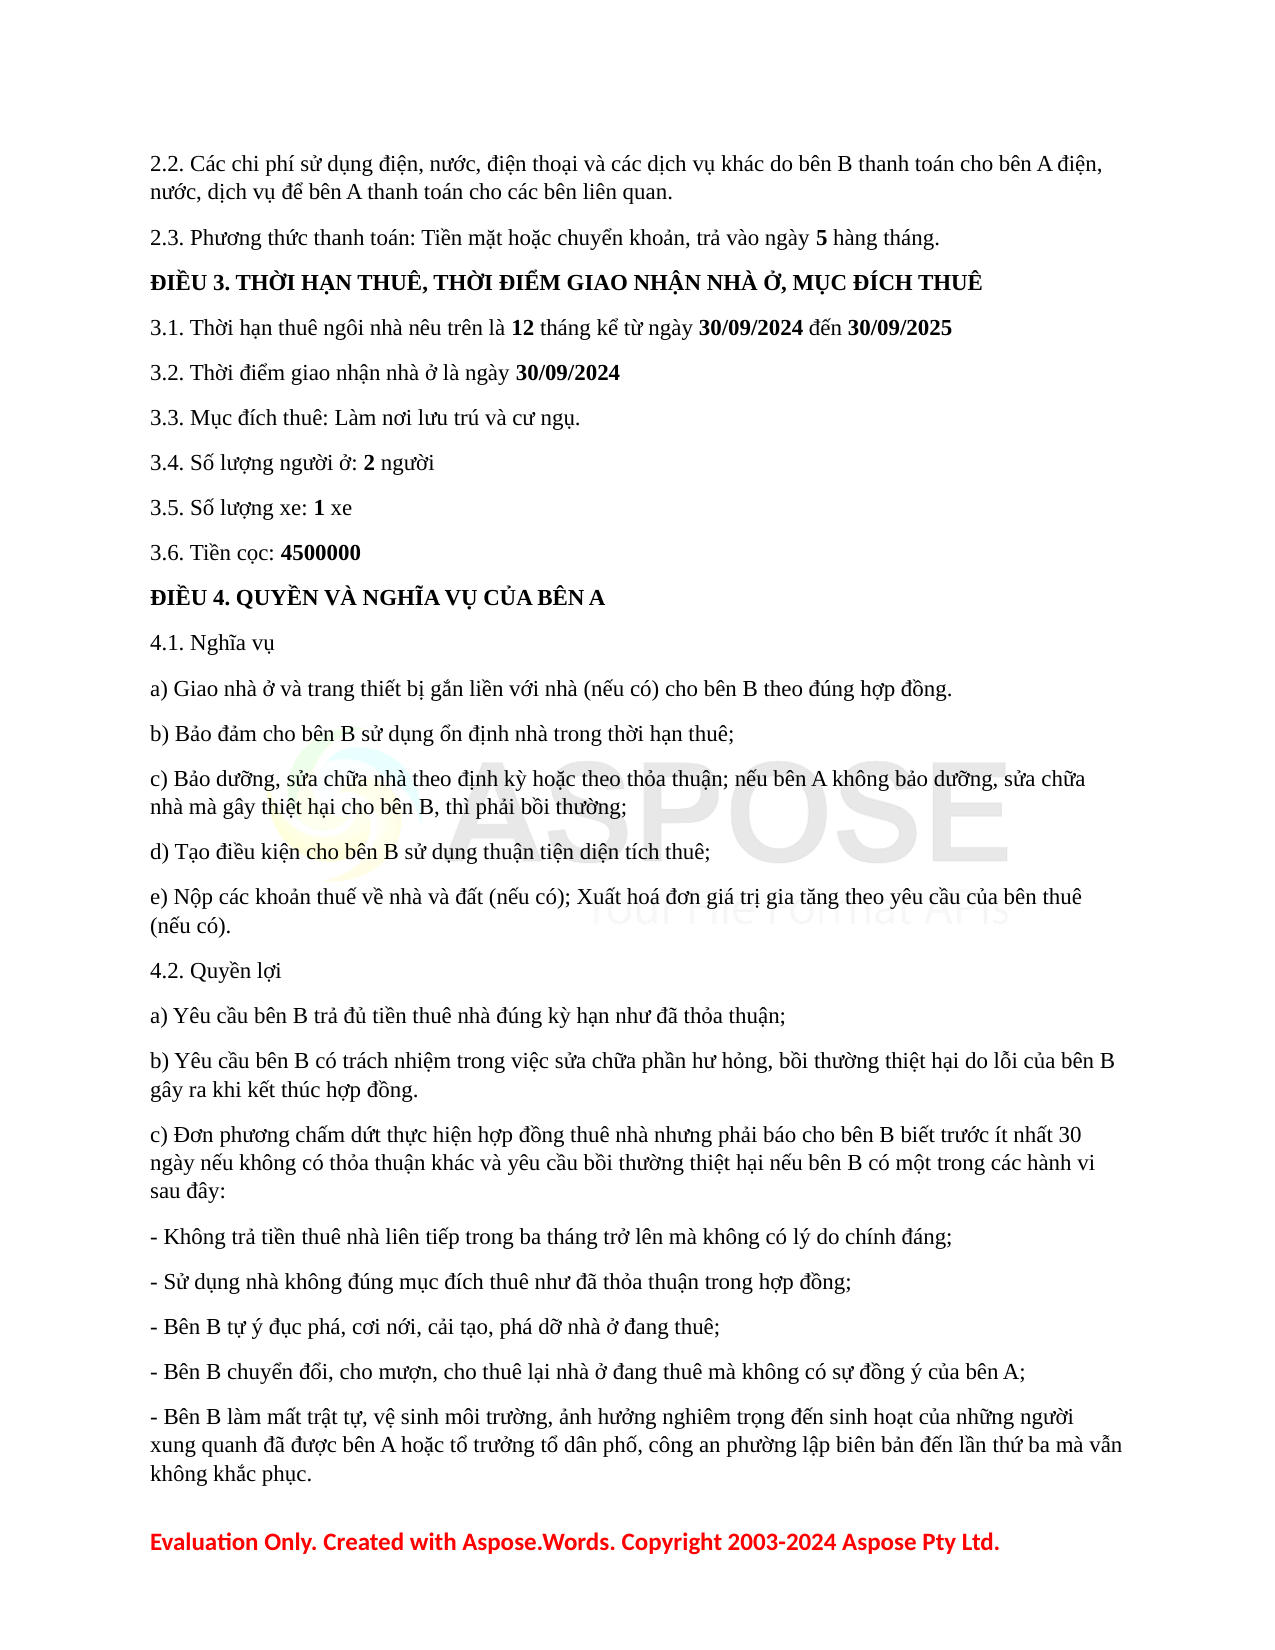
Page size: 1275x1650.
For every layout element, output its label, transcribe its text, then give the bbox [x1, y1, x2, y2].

text 3.4. Số lượng người ở: 2 người [150, 449, 1125, 475]
text d) Tạo điều kiện cho bên B sử dụng thuận tiện diện tích thuê; [150, 838, 1125, 865]
text 4.1. Nghĩa vụ [150, 629, 1125, 656]
text b) Bảo đảm cho bên B sử dụng ổn định nhà trong thời hạn thuê; [150, 720, 1125, 746]
text a) Giao nhà ở và trang thiết bị gắn liền với nhà (nếu có) cho bên B theo đúng hợp đồng. [150, 674, 1125, 701]
text c) Đơn phương chấm dứt thực hiện hợp đồng thuê nhà nhưng phải báo cho bên B biết trước ít nhất 30 ngày nếu không có thỏa thuận khác và yêu cầu bồi thường thiệt hại nếu bên B có một trong các hành vi sau đây: [150, 1121, 1125, 1204]
text c) Bảo dưỡng, sửa chữa nhà theo định kỳ hoặc theo thỏa thuận; nếu bên A không bảo dưỡng, sửa chữa nhà mà gây thiệt hại cho bên B, thì phải bồi thường; [150, 765, 1125, 819]
text 2.2. Các chi phí sử dụng điện, nước, điện thoại và các dịch vụ khác do bên B thanh toán cho bên A điện, nước, dịch vụ để bên A thanh toán cho các bên liên quan. [150, 150, 1125, 205]
text 4.2. Quyền lợi [150, 957, 1125, 983]
text - Bên B làm mất trật tự, vệ sinh môi trường, ảnh hưởng nghiêm trọng đến sinh hoạt của những người xung quanh đã được bên A hoặc tổ trưởng tổ dân phố, công an phường lập biên bản đến lần thứ ba mà vẫn không khắc phục. [150, 1403, 1125, 1486]
text - Bên B tự ý đục phá, cơi nới, cải tạo, phá dỡ nhà ở đang thuê; [150, 1313, 1125, 1339]
text 2.3. Phương thức thanh toán: Tiền mặt hoặc chuyển khoản, trả vào ngày 5 hàng tháng. [150, 223, 1125, 250]
text 3.1. Thời hạn thuê ngôi nhà nêu trên là 12 tháng kể từ ngày 30/09/2024 đến 30/09/2025 [150, 314, 1125, 340]
text 3.3. Mục đích thuê: Làm nơi lưu trú và cư ngụ. [150, 404, 1125, 430]
text 3.2. Thời điểm giao nhận nhà ở là ngày 30/09/2024 [150, 359, 1125, 385]
text 3.6. Tiền cọc: 4500000 [150, 539, 1125, 566]
text b) Yêu cầu bên B có trách nhiệm trong việc sửa chữa phần hư hỏng, bồi thường thiệt hại do lỗi của bên B gây ra khi kết thúc hợp đồng. [150, 1047, 1125, 1102]
text 3.5. Số lượng xe: 1 xe [150, 494, 1125, 521]
text a) Yêu cầu bên B trả đủ tiền thuê nhà đúng kỳ hạn như đã thỏa thuận; [150, 1002, 1125, 1028]
text - Bên B chuyển đổi, cho mượn, cho thuê lại nhà ở đang thuê mà không có sự đồng ý của bên A; [150, 1358, 1125, 1384]
text ĐIỀU 3. THỜI HẠN THUÊ, THỜI ĐIỂM GIAO NHẬN NHÀ Ở, MỤC ĐÍCH THUÊ [150, 269, 1125, 295]
text e) Nộp các khoản thuế về nhà và đất (nếu có); Xuất hoá đơn giá trị gia tăng theo yêu cầu của bên thuê (nếu có). [150, 883, 1125, 938]
text - Sử dụng nhà không đúng mục đích thuê như đã thỏa thuận trong hợp đồng; [150, 1268, 1125, 1294]
text ĐIỀU 4. QUYỀN VÀ NGHĨA VỤ CỦA BÊN A [150, 584, 1125, 611]
text - Không trả tiền thuê nhà liên tiếp trong ba tháng trở lên mà không có lý do chính đáng; [150, 1223, 1125, 1249]
